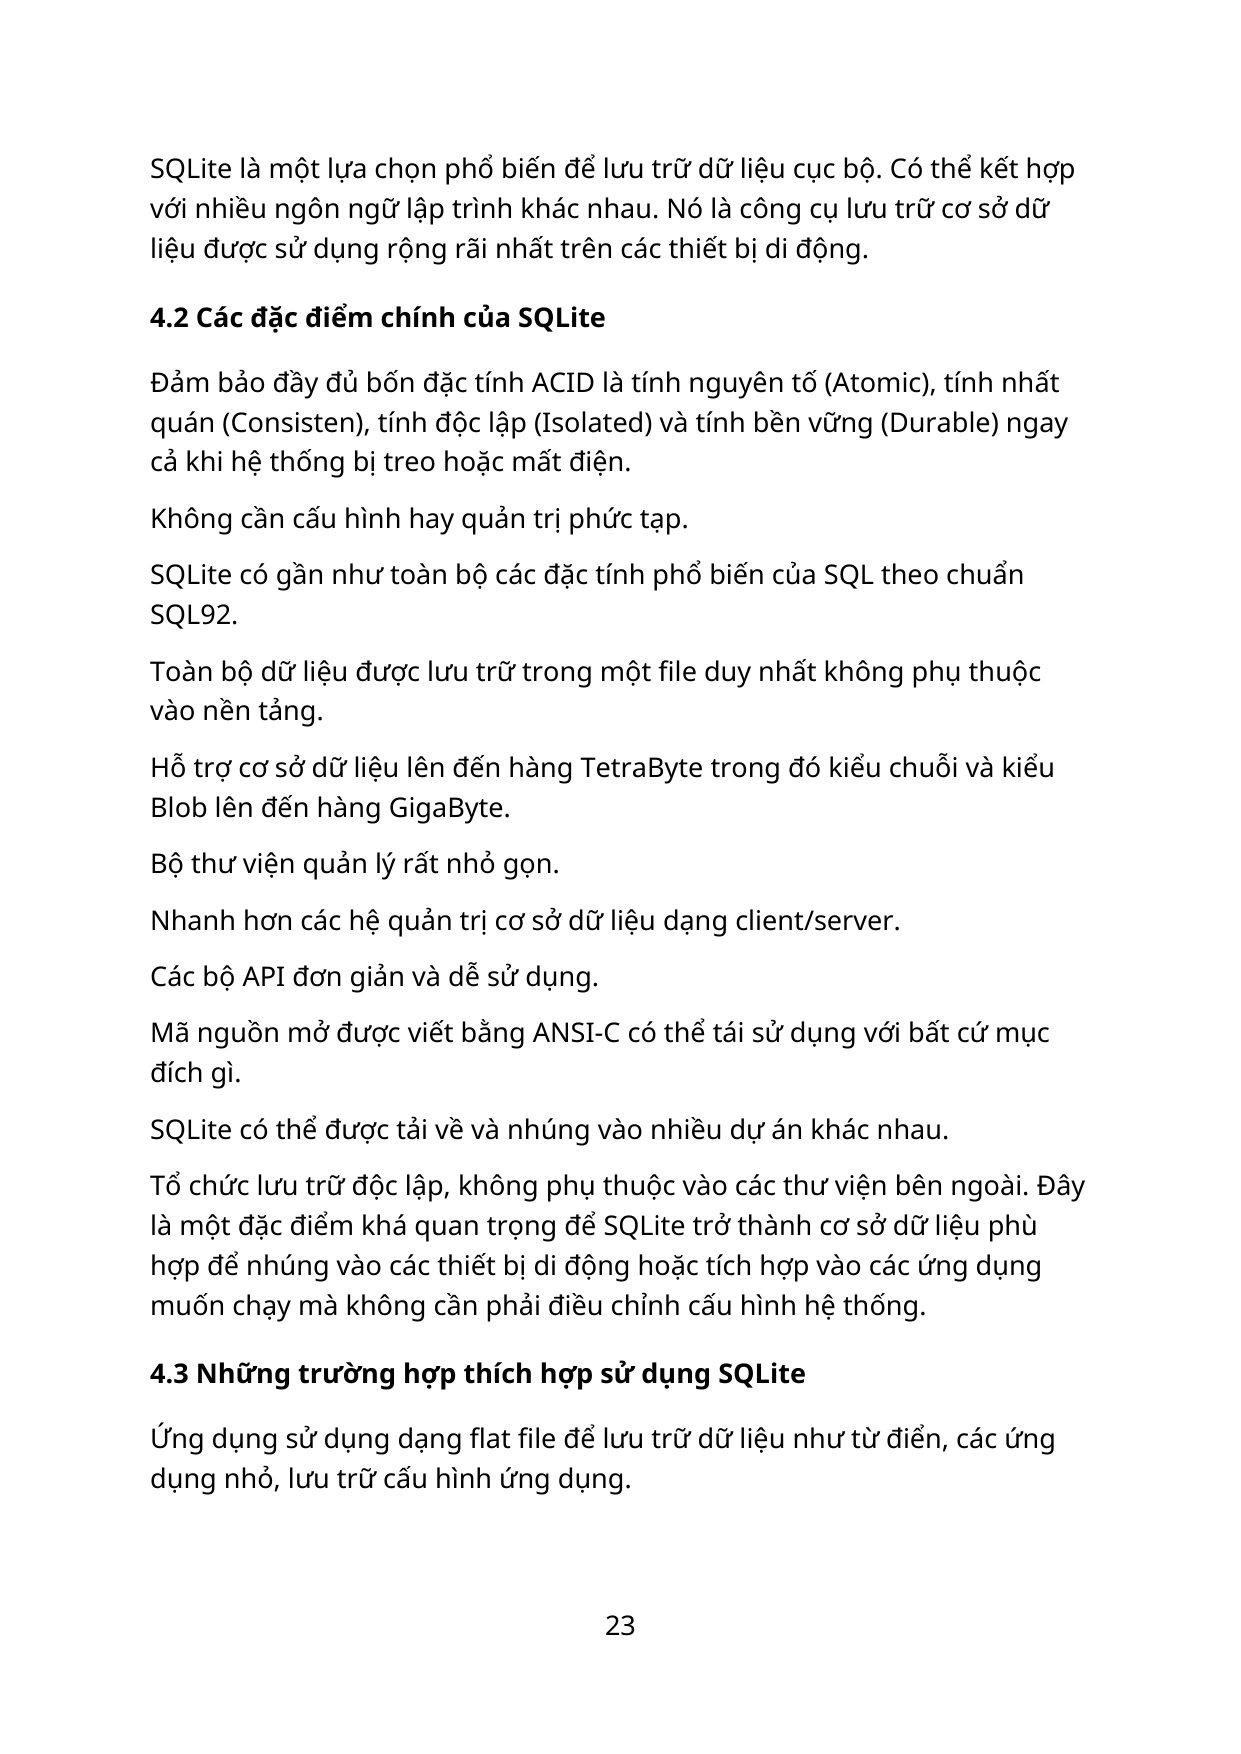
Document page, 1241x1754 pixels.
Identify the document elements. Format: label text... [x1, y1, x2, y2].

text Bộ thư viện quản lý rất nhỏ gọn. [150, 844, 1090, 881]
text Hỗ trợ cơ sở dữ liệu lên đến hàng TetraByte trong đó kiểu chuỗi và kiểu Blob lên đến hàng GigaByte. [150, 748, 1090, 825]
text Ứng dụng sử dụng dạng flat file để lưu trữ dữ liệu như từ điển, các ứng dụng nhỏ, lưu trữ cấu hình ứng dụng. [150, 1420, 1090, 1496]
text Các bộ API đơn giản và dễ sử dụng. [150, 957, 1090, 994]
text Đảm bảo đầy đủ bốn đặc tính ACID là tính nguyên tố (Atomic), tính nhất quán (Consisten), tính độc lập (Isolated) và tính bền vững (Durable) ngay cả khi hệ thống bị treo hoặc mất điện. [150, 363, 1090, 480]
text Nhanh hơn các hệ quản trị cơ sở dữ liệu dạng client/server. [150, 901, 1090, 938]
text Tổ chức lưu trữ độc lập, không phụ thuộc vào các thư viện bên ngoài. Đây là một đặc điểm khá quan trọng để SQLite trở thành cơ sở dữ liệu phù hợp để nhúng vào các thiết bị di động hoặc tích hợp vào các ứng dụng muốn chạy mà không cần phải điều chỉnh cấu hình hệ thống. [150, 1167, 1090, 1323]
text Mã nguồn mở được viết bằng ANSI-C có thể tái sử dụng với bất cứ mục đích gì. [150, 1014, 1090, 1091]
text Toàn bộ dữ liệu được lưu trữ trong một file duy nhất không phụ thuộc vào nền tảng. [150, 652, 1090, 729]
text Không cần cấu hình hay quản trị phức tạp. [150, 499, 1090, 536]
subtitle 4.2 Các đặc điểm chính của SQLite [150, 298, 1090, 335]
text SQLite có thể được tải về và nhúng vào nhiều dự án khác nhau. [150, 1110, 1090, 1147]
text SQLite là một lựa chọn phổ biến để lưu trữ dữ liệu cục bộ. Có thể kết hợp với nhiều ngôn ngữ lập trình khác nhau. Nó là công cụ lưu trữ cơ sở dữ liệu được sử dụng rộng rãi nhất trên các thiết bị di động. [150, 150, 1090, 266]
subtitle 4.3 Những trường hợp thích hợp sử dụng SQLite [150, 1355, 1090, 1392]
text SQLite có gần như toàn bộ các đặc tính phổ biến của SQL theo chuẩn SQL92. [150, 556, 1090, 632]
